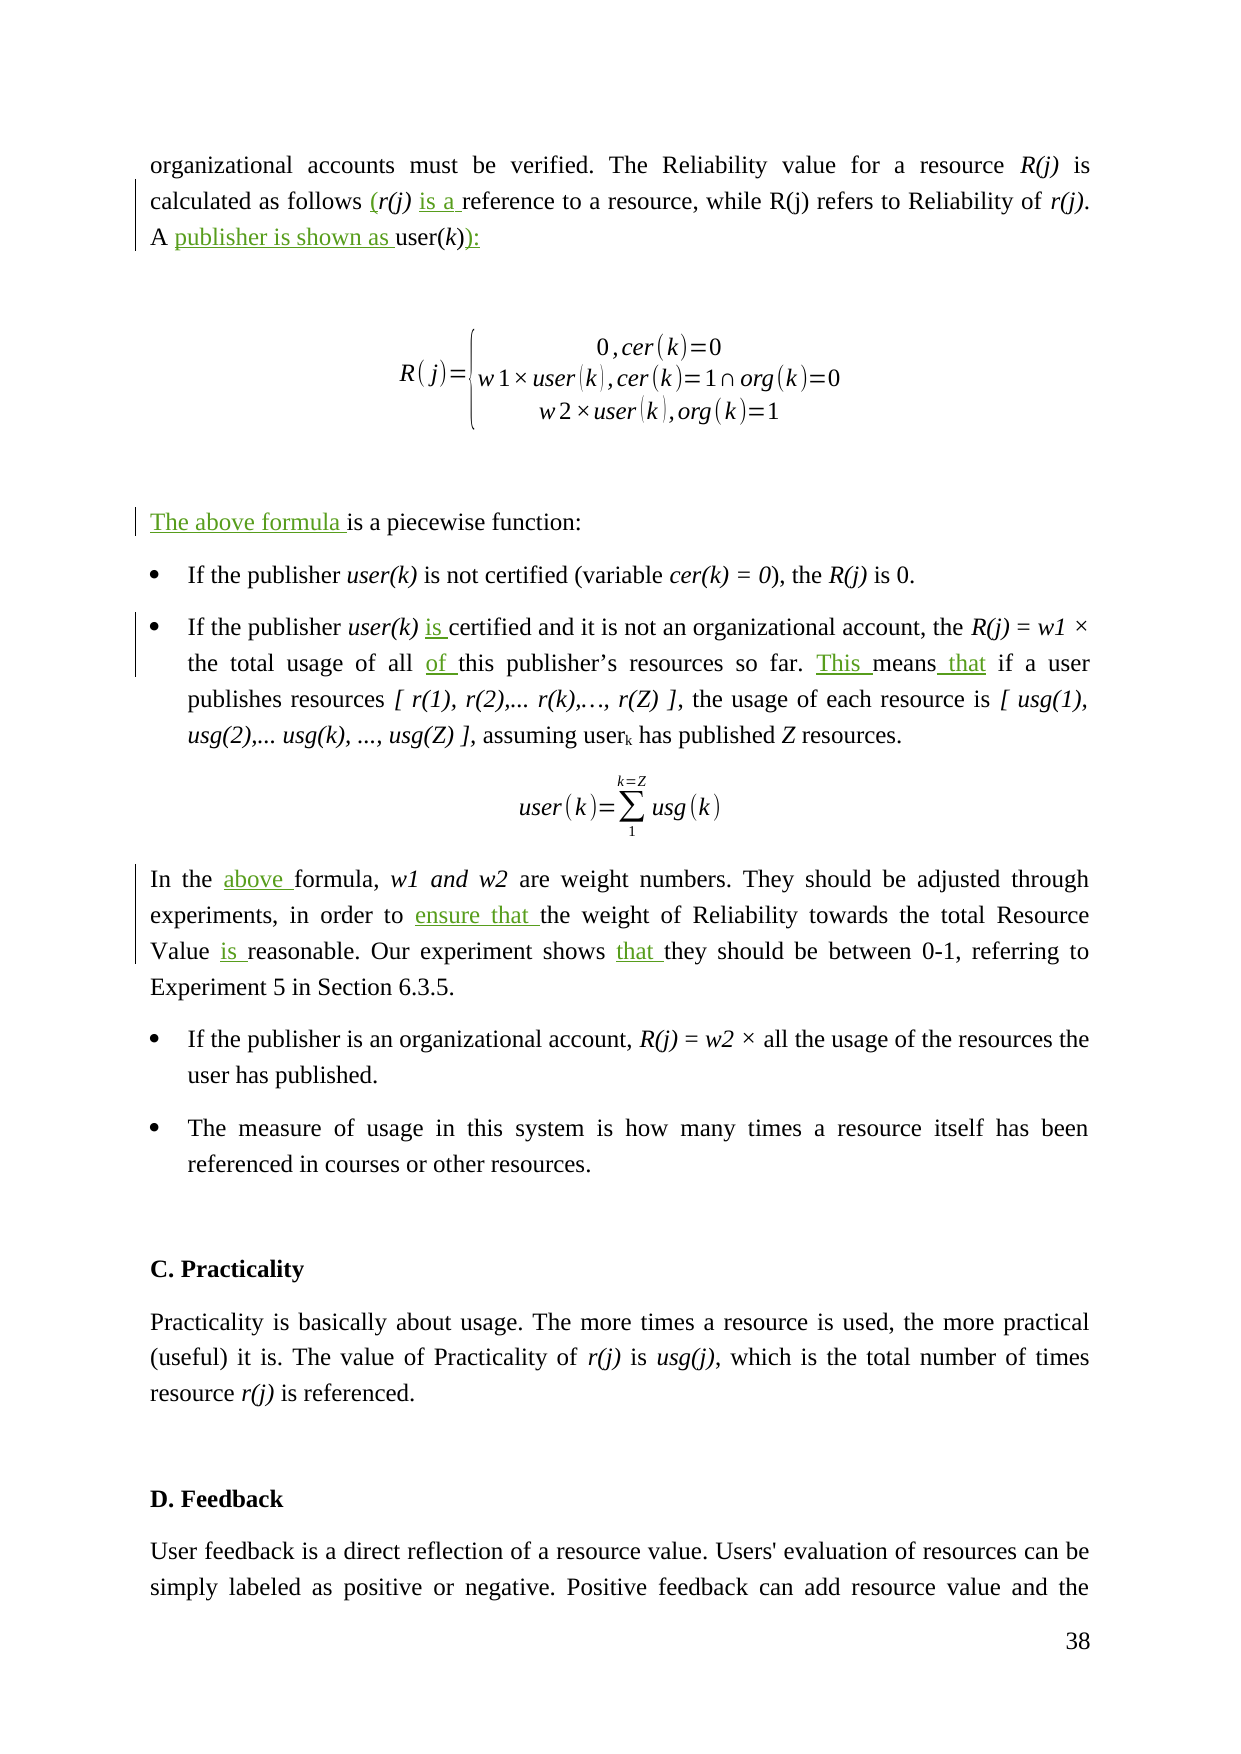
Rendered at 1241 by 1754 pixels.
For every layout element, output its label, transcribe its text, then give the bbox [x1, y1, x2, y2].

list If the publisher user(k) certified and it is not an organizational account, the R(j) = w1 the total usage of all this publisher’s resources so far. means if a user publishes resources [ r(1), r(2),... r(k),…, r(Z) ], the usage of each resource is [ usg(1), usg(2),... usg(k), ..., usg(Z) ], assuming userk has published Z resources. [150, 612, 1090, 749]
list The measure of usage in this system is how many times a resource itself has been referenced in courses or other resources. [150, 1113, 1090, 1177]
list If the publisher is an organizational account, R(j) = w2 all the usage of the resources the user has published. [150, 1024, 1090, 1089]
list Feedback [150, 1484, 1090, 1512]
list If the publisher user(k) is not certified (variable cer(k) = 0), the R(j) is 0. [150, 560, 1090, 588]
text In the formula, w1 and w2 are weight numbers. They should be adjusted through experiments, in order to the weight of Reliability towards the total Resource Value reasonable. Our experiment shows they should be between 0-1, referring to Experiment 5 in Section 6.3.5. [150, 864, 1090, 1000]
text is a piecewise function: [150, 507, 1090, 536]
text Practicality is basically about usage. The more times a resource is used, the more practical (useful) it is. The value of Practicality of r(j) is usg(j), which is the total number of times resource r(j) is referenced. [150, 1307, 1090, 1407]
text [150, 1536, 1090, 1601]
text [150, 150, 1090, 251]
list Practicality [150, 1254, 1090, 1283]
